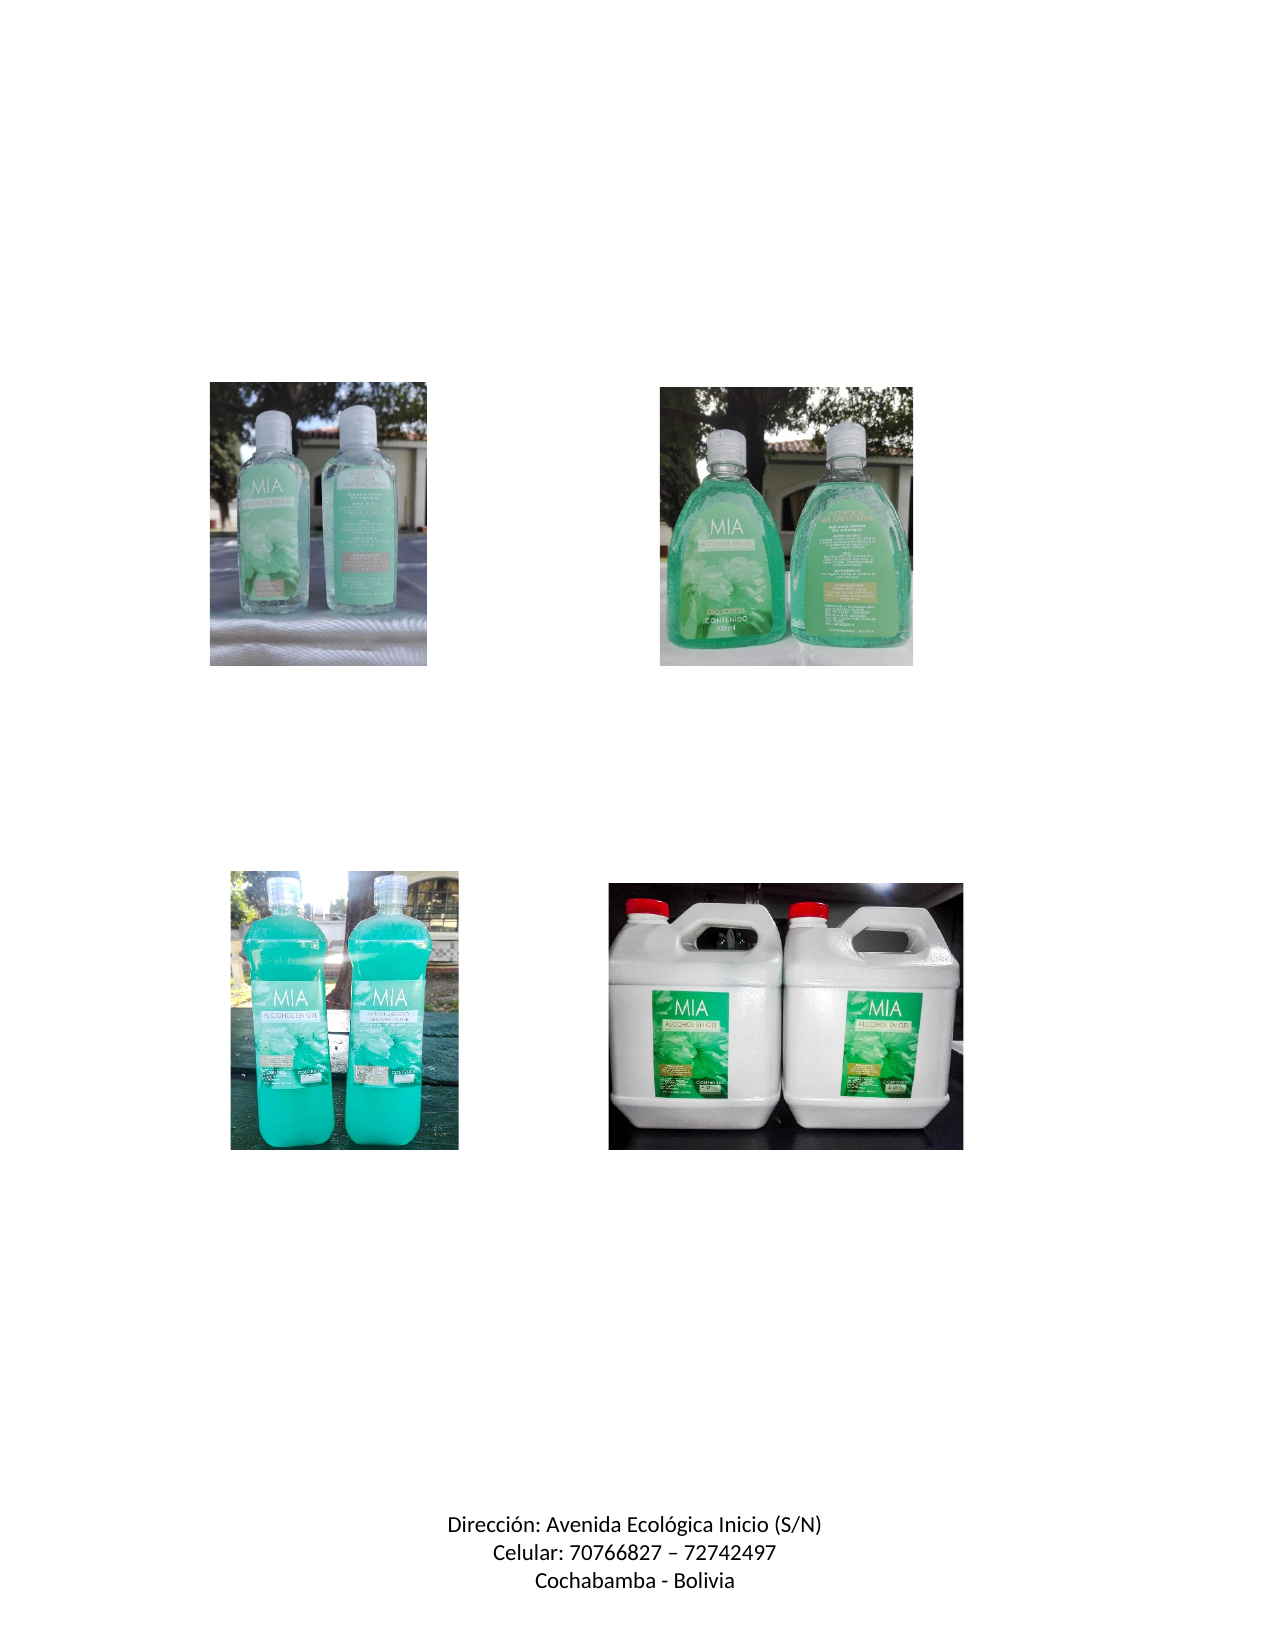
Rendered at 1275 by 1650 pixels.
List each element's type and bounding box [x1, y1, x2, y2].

picture [608, 883, 964, 1150]
picture [209, 382, 427, 666]
picture [230, 871, 459, 1150]
picture [659, 387, 914, 666]
